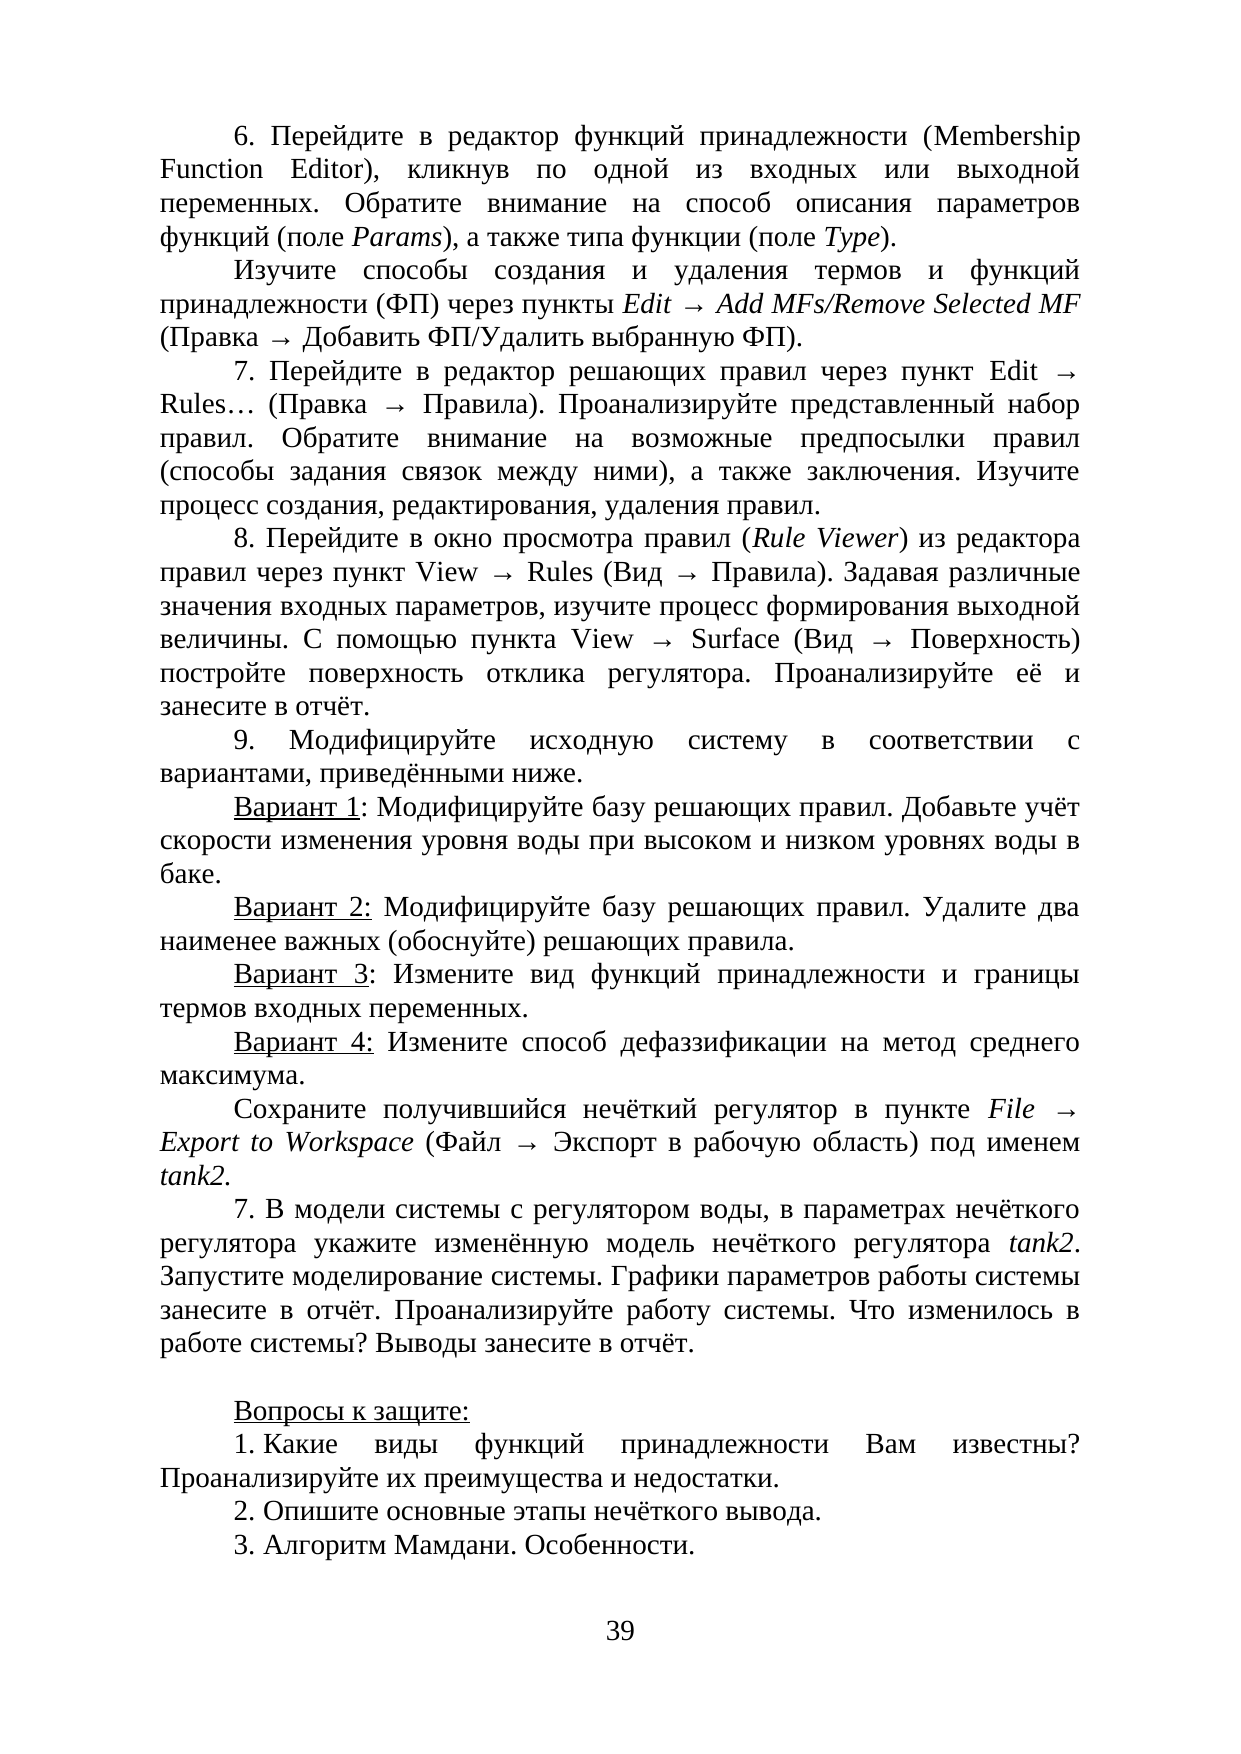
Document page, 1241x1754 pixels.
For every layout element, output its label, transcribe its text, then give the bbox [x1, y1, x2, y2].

text Вариант 1: Модифицируйте базу решающих правил. Добавьте учёт скорости изменения уровня воды при высоком и низком уровнях воды в баке. [159, 789, 1081, 889]
text 7. В модели системы с регулятором воды, в параметрах нечёткого регулятора укажите изменённую модель нечёткого регулятора tank2. Запустите моделирование системы. Графики параметров работы системы занесите в отчёт. Проанализируйте работу системы. Что изменилось в работе системы? Выводы занесите в отчёт. [159, 1191, 1081, 1359]
text 8. Перейдите в окно просмотра правил (Rule Viewer) из редактора правил через пункт View → Rules (Вид → Правила). Задавая различные значения входных параметров, изучите процесс формирования выходной величины. С помощью пункта View → Surface (Вид → Поверхность) постройте поверхность отклика регулятора. Проанализируйте её и занесите в отчёт. [159, 521, 1081, 722]
list Алгоритм Мамдани. Особенности. [159, 1527, 1081, 1560]
text Вариант 2: Модифицируйте базу решающих правил. Удалите два наименее важных (обоснуйте) решающих правила. [159, 889, 1081, 957]
list Какие виды функций принадлежности Вам известны? Проанализируйте их преимущества и недостатки. [159, 1426, 1081, 1493]
text 7. Перейдите в редактор решающих правил через пункт Edit → Rules… (Правка → Правила). Проанализируйте представленный набор правил. Обратите внимание на возможные предпосылки правил (способы задания связок между ними), а также заключения. Изучите процесс создания, редактирования, удаления правил. [159, 353, 1081, 521]
text 9. Модифицируйте исходную систему в соответствии с вариантами, приведёнными ниже. [159, 722, 1081, 789]
text Вариант 4: Измените способ дефаззификации на метод среднего максимума. [159, 1024, 1081, 1091]
list Опишите основные этапы нечёткого вывода. [159, 1493, 1081, 1527]
text Изучите способы создания и удаления термов и функций принадлежности (ФП) через пункты Edit → Add MFs/Remove Selected MF (Правка → Добавить ФП/Удалить выбранную ФП). [159, 252, 1081, 353]
text Вопросы к защите: [159, 1393, 1081, 1426]
text 6. Перейдите в редактор функций принадлежности (Membership Function Editor), кликнув по одной из входных или выходной переменных. Обратите внимание на способ описания параметров функций (поле Params), а также типа функции (поле Type). [159, 118, 1081, 252]
text Вариант 3: Измените вид функций принадлежности и границы термов входных переменных. [159, 957, 1081, 1024]
text Сохраните получившийся нечёткий регулятор в пункте File → Export to Workspace (Файл → Экспорт в рабочую область) под именем tank2. [159, 1091, 1081, 1191]
